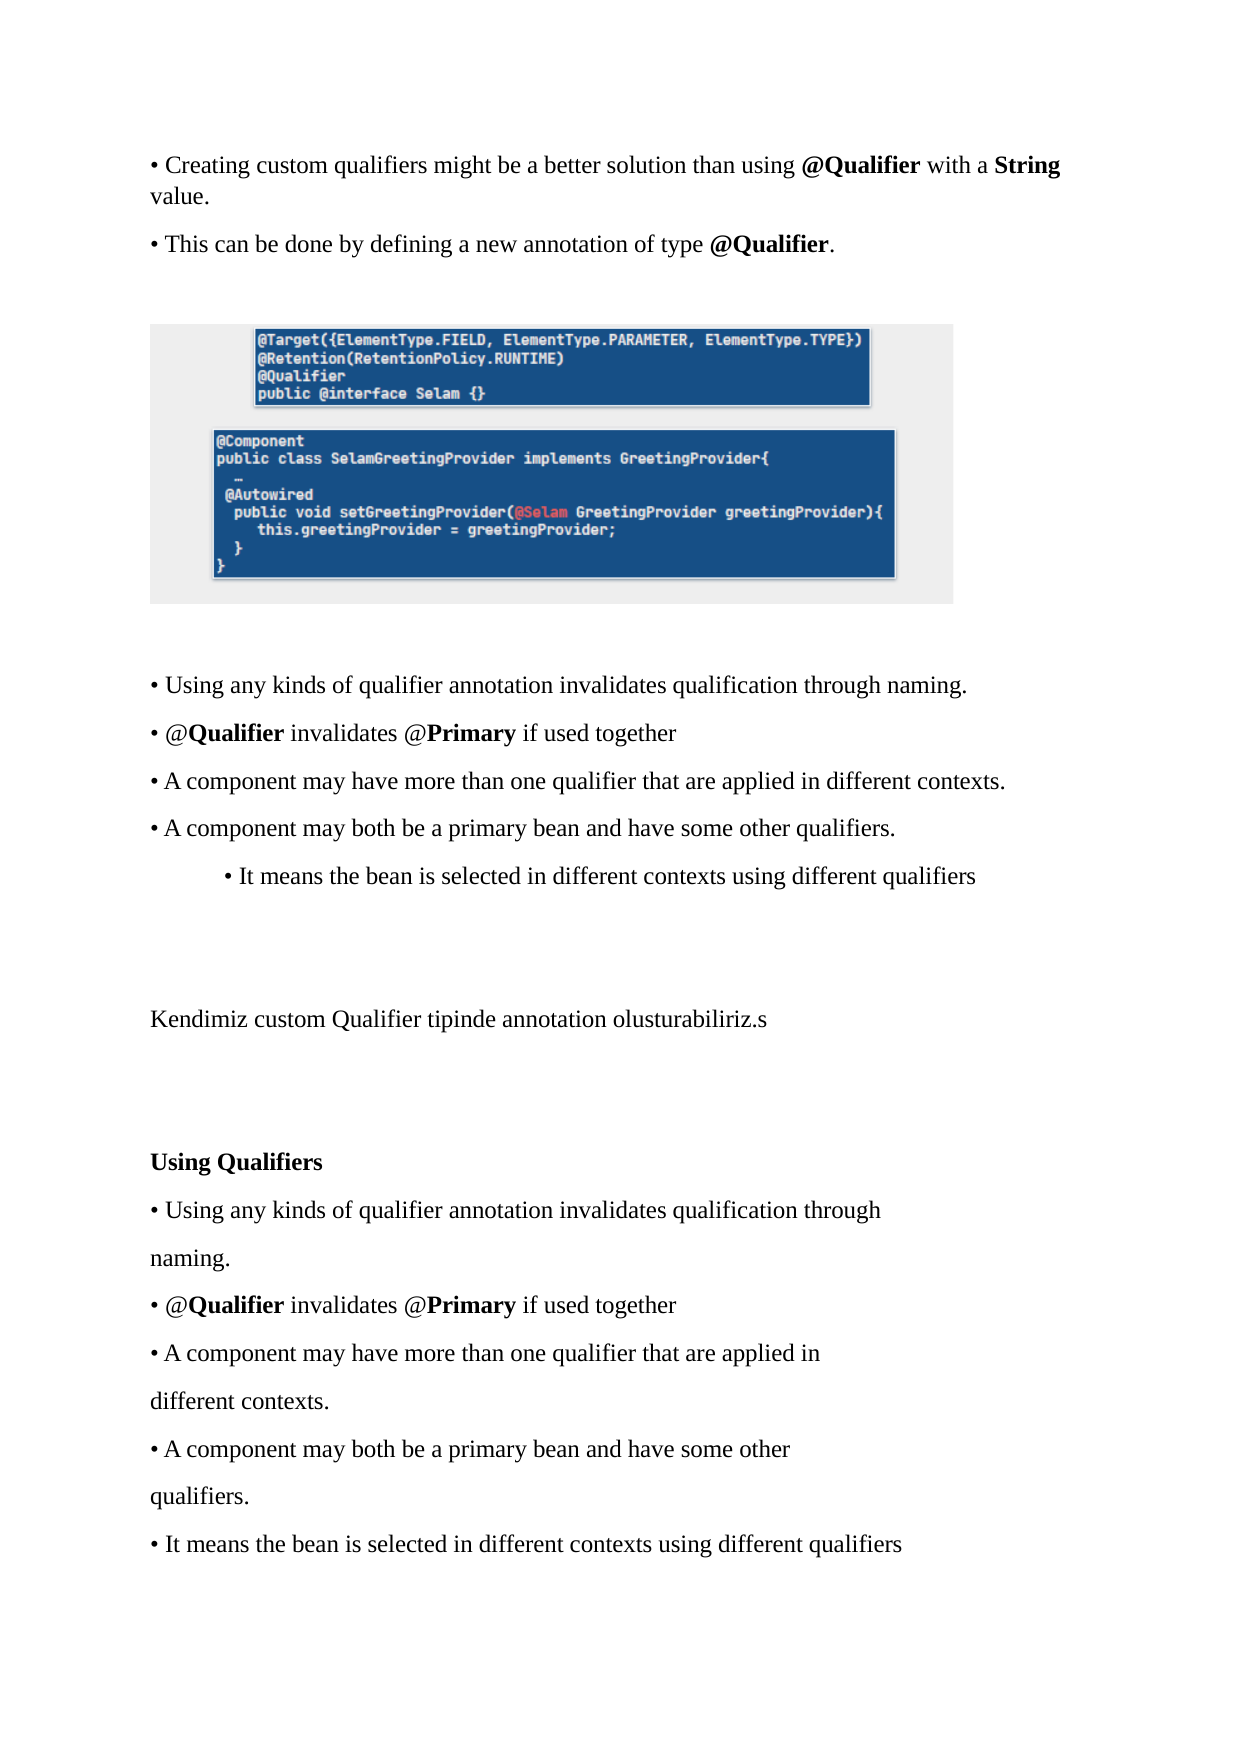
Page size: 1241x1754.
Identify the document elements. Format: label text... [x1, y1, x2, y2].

text • Creating custom qualifiers might be a better solution than using @Qualifier with a String value. [150, 150, 1090, 210]
text • It means the bean is selected in different contexts using different qualifiers [150, 861, 1090, 890]
text • This can be done by defining a new annotation of type @Qualifier. [150, 229, 1090, 257]
text • A component may both be a primary bean and have some other qualifiers. [150, 813, 1090, 842]
text • It means the bean is selected in different contexts using different qualifiers [150, 1529, 1090, 1558]
text • A component may both be a primary bean and have some other [150, 1434, 1090, 1462]
text • Using any kinds of qualifier annotation invalidates qualification through naming. [150, 670, 1090, 699]
text Kendimiz custom Qualifier tipinde annotation olusturabiliriz.s [150, 1004, 1090, 1033]
text qualifiers. [150, 1481, 1090, 1510]
text • @Qualifier invalidates @Primary if used together [150, 718, 1090, 747]
text Using Qualifiers [150, 1147, 1090, 1176]
text • A component may have more than one qualifier that are applied in different contexts. [150, 766, 1090, 794]
text • @Qualifier invalidates @Primary if used together [150, 1291, 1090, 1319]
text naming. [150, 1243, 1090, 1272]
text different contexts. [150, 1386, 1090, 1415]
text • Using any kinds of qualifier annotation invalidates qualification through [150, 1195, 1090, 1224]
text • A component may have more than one qualifier that are applied in [150, 1338, 1090, 1367]
